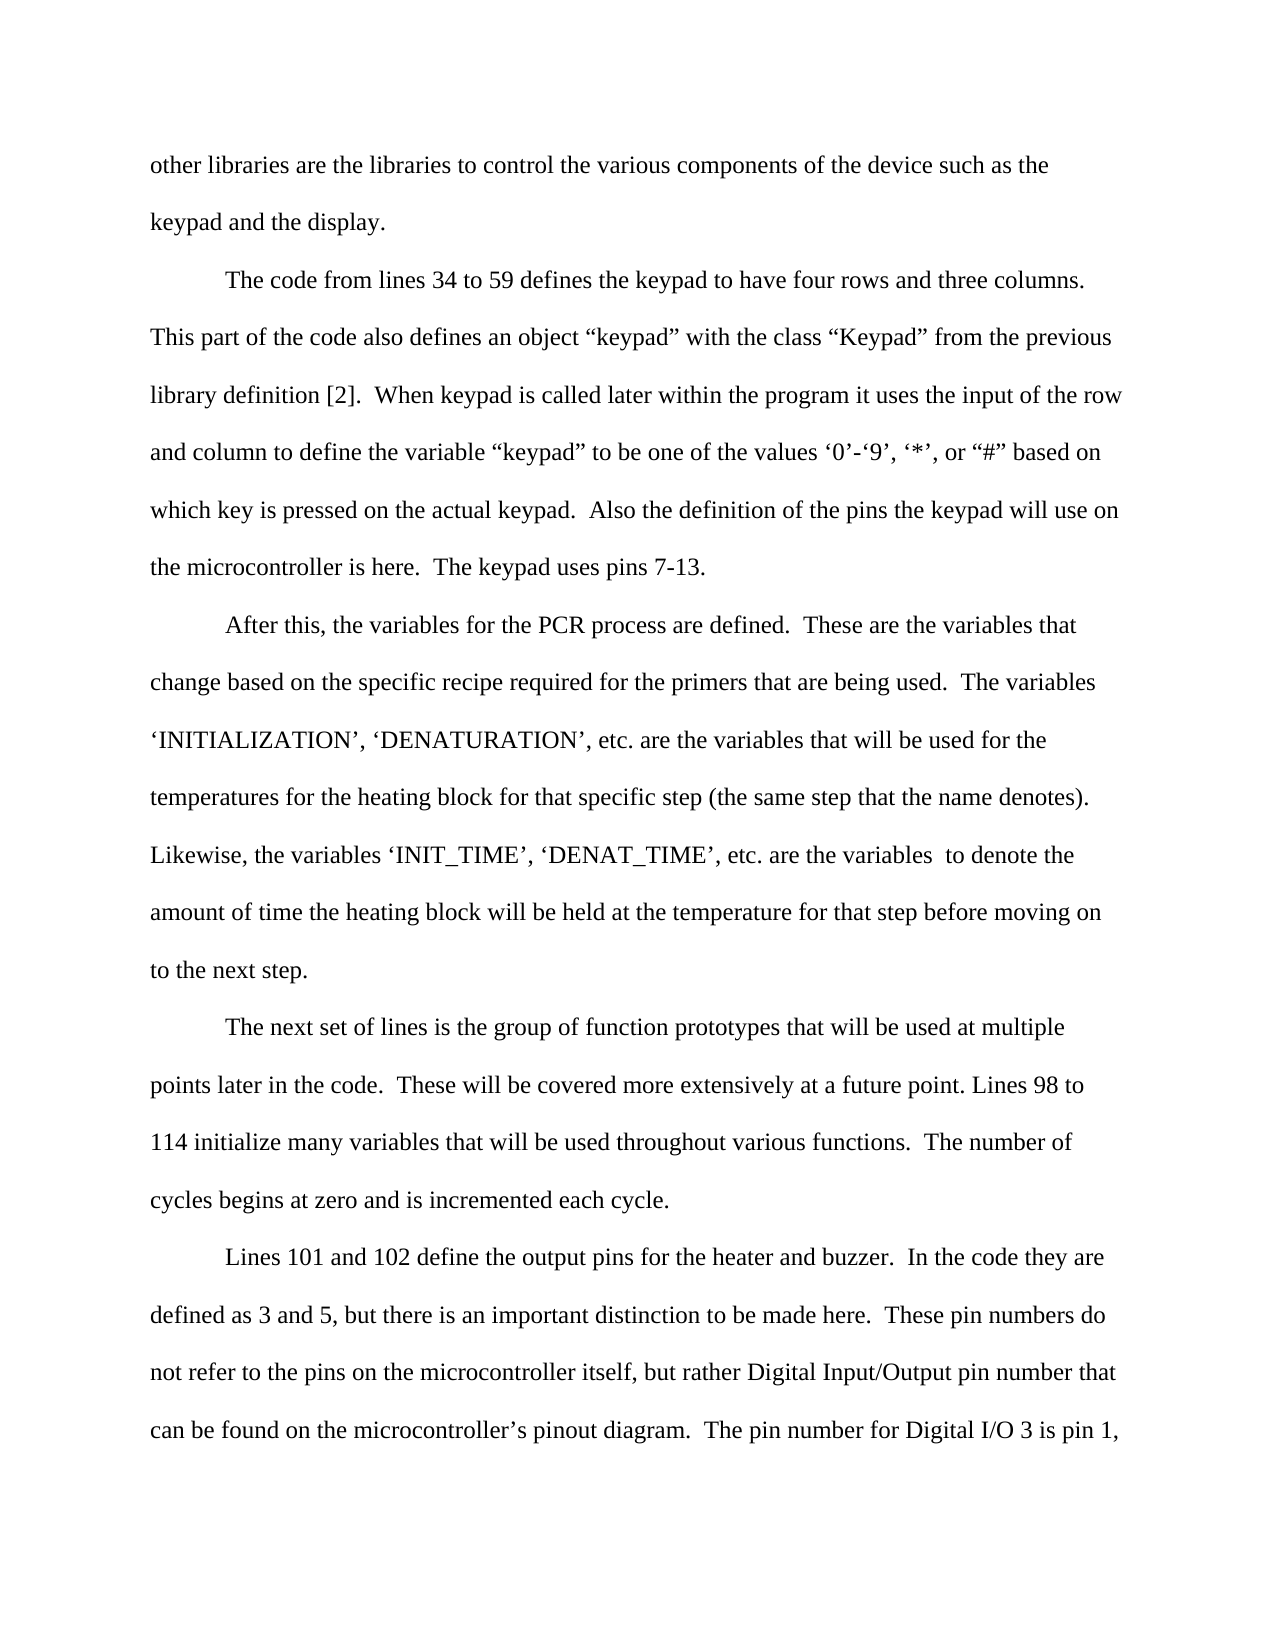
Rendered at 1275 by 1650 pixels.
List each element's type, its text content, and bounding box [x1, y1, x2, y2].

text The code from lines 34 to 59 defines the keypad to have four rows and three columns. This part of the code also defines an object “keypad” with the class “Keypad” from the previous library definition [2]. When keypad is called later within the program it uses the input of the row and column to define the variable “keypad” to be one of the values ‘0’-‘9’, ‘*’, or “#” based on which key is pressed on the actual keypad. Also the definition of the pins the keypad will use on the microcontroller is here. The keypad uses pins 7-13. [150, 265, 1125, 581]
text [150, 1242, 1125, 1444]
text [150, 150, 1125, 236]
text The next set of lines is the group of function prototypes that will be used at multiple points later in the code. These will be covered more extensively at a future point. Lines 98 to 114 initialize many variables that will be used throughout various functions. The number of cycles begins at zero and is incremented each cycle. [150, 1012, 1125, 1214]
text After this, the variables for the PCR process are defined. These are the variables that change based on the specific recipe required for the primers that are being used. The variables ‘INITIALIZATION’, ‘DENATURATION’, etc. are the variables that will be used for the temperatures for the heating block for that specific step (the same step that the name denotes). Likewise, the variables ‘INIT_TIME’, ‘DENAT_TIME’, etc. are the variables to denote the amount of time the heating block will be held at the temperature for that step before moving on to the next step. [150, 610, 1125, 984]
